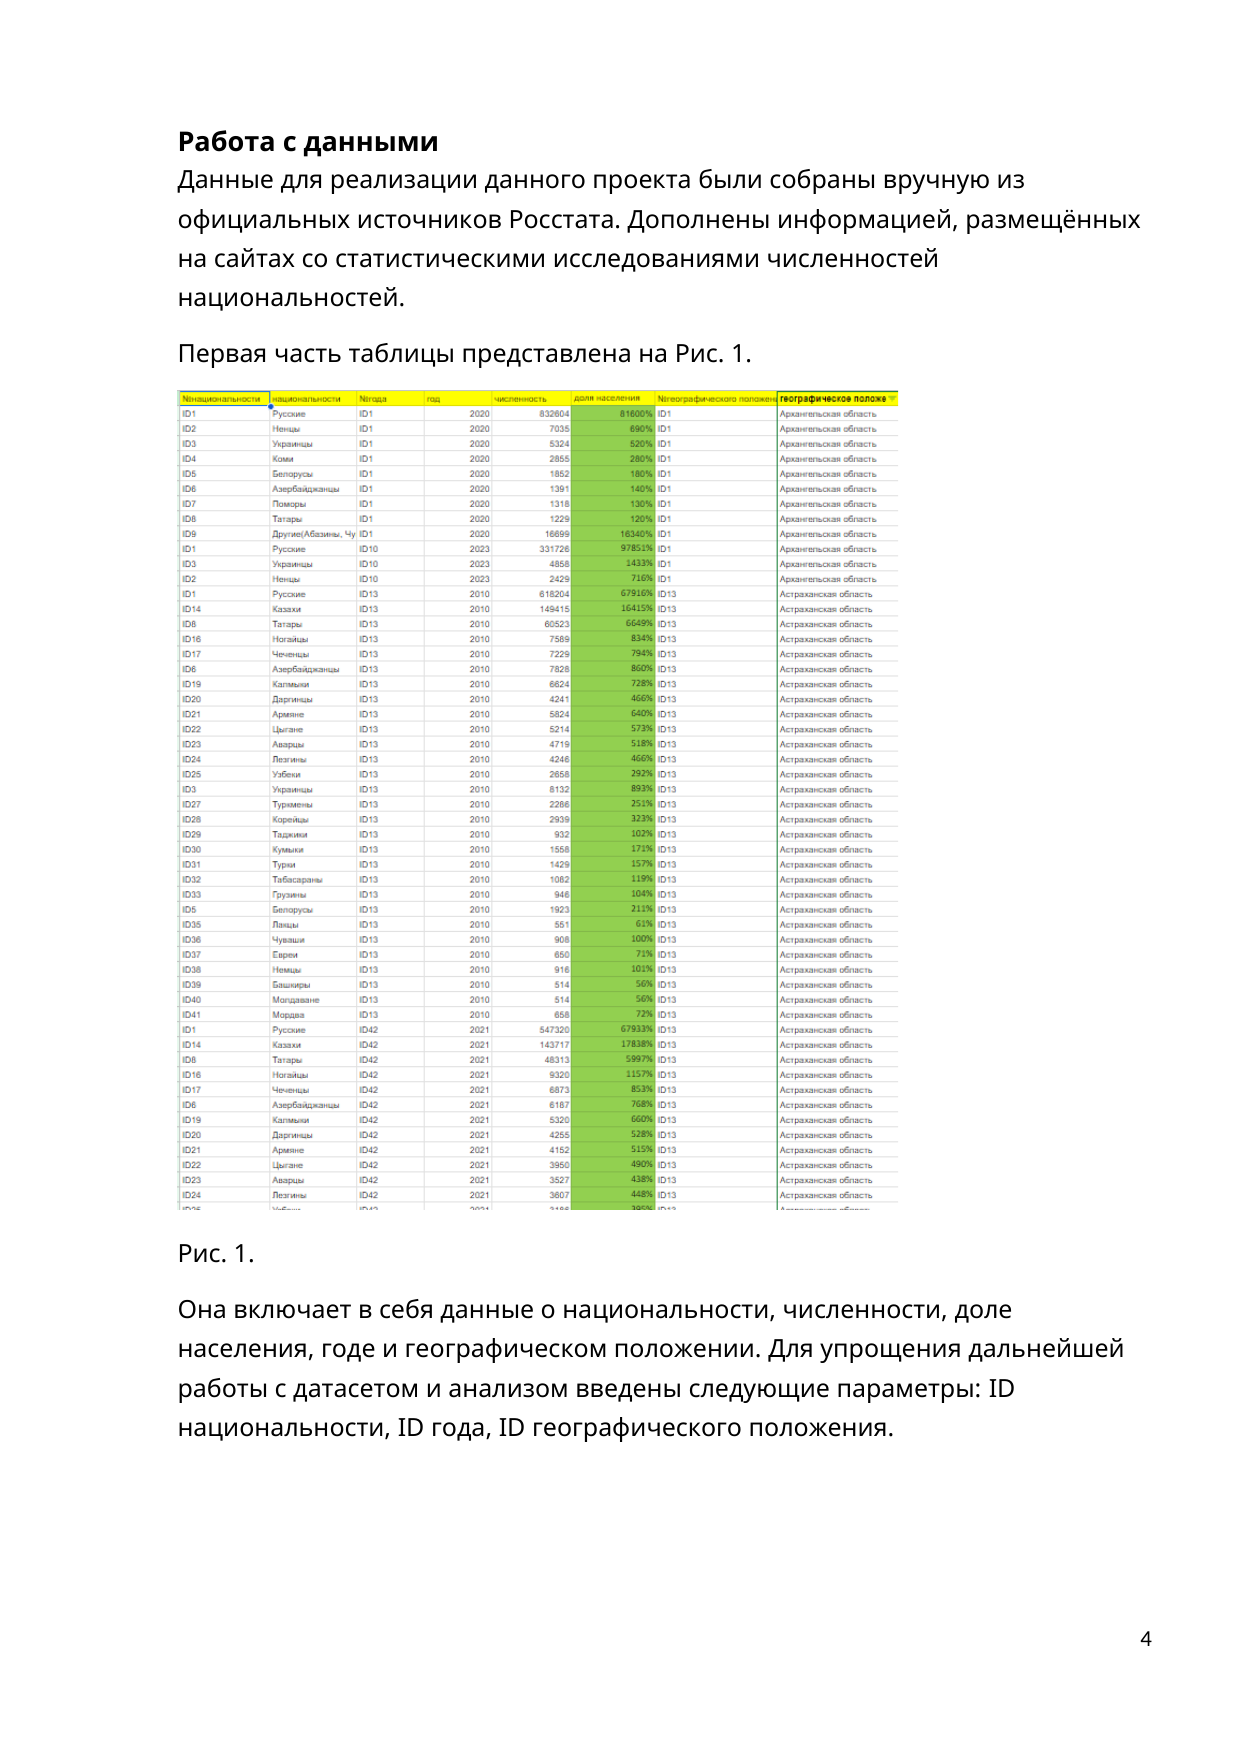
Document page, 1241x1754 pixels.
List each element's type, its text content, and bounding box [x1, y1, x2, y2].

text Данные для реализации данного проекта были собраны вручную из официальных источников Росстата. Дополнены информацией, размещённых на сайтах со статистическими исследованиями численностей национальностей. [177, 162, 1152, 314]
picture [177, 390, 899, 1210]
text Она включает в себя данные о национальности, численности, доле населения, годе и географическом положении. Для упрощения дальнейшей работы с датасетом и анализом введены следующие параметры: ID национальности, ID года, ID географического положения. [177, 1292, 1152, 1443]
text Первая часть таблицы представлена на Рис. 1. [177, 335, 1152, 369]
subtitle Работа с данными [177, 122, 1152, 159]
